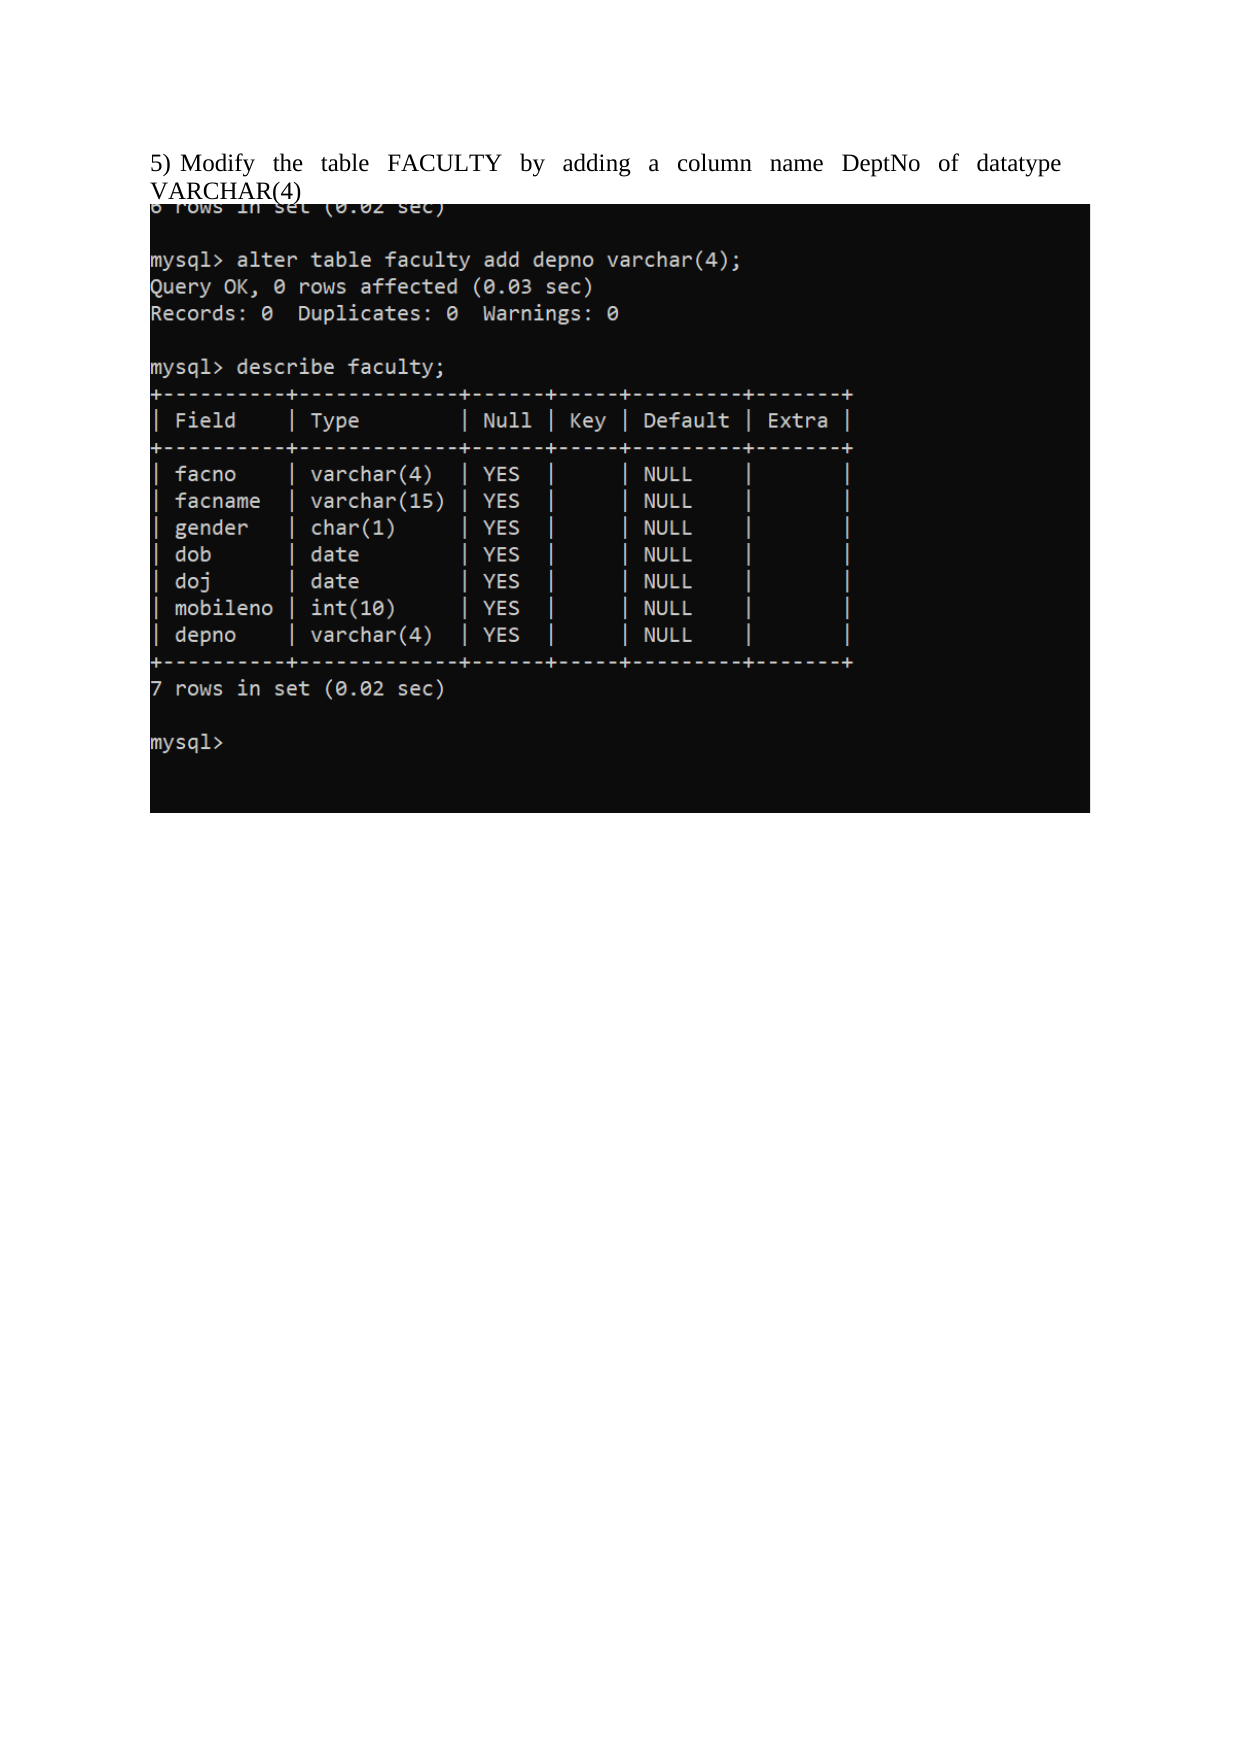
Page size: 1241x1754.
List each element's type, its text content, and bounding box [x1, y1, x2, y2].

picture [150, 204, 1091, 813]
list Modify the table FACULTY by adding a column name DeptNo of datatype VARCHAR(4) [150, 150, 1063, 204]
